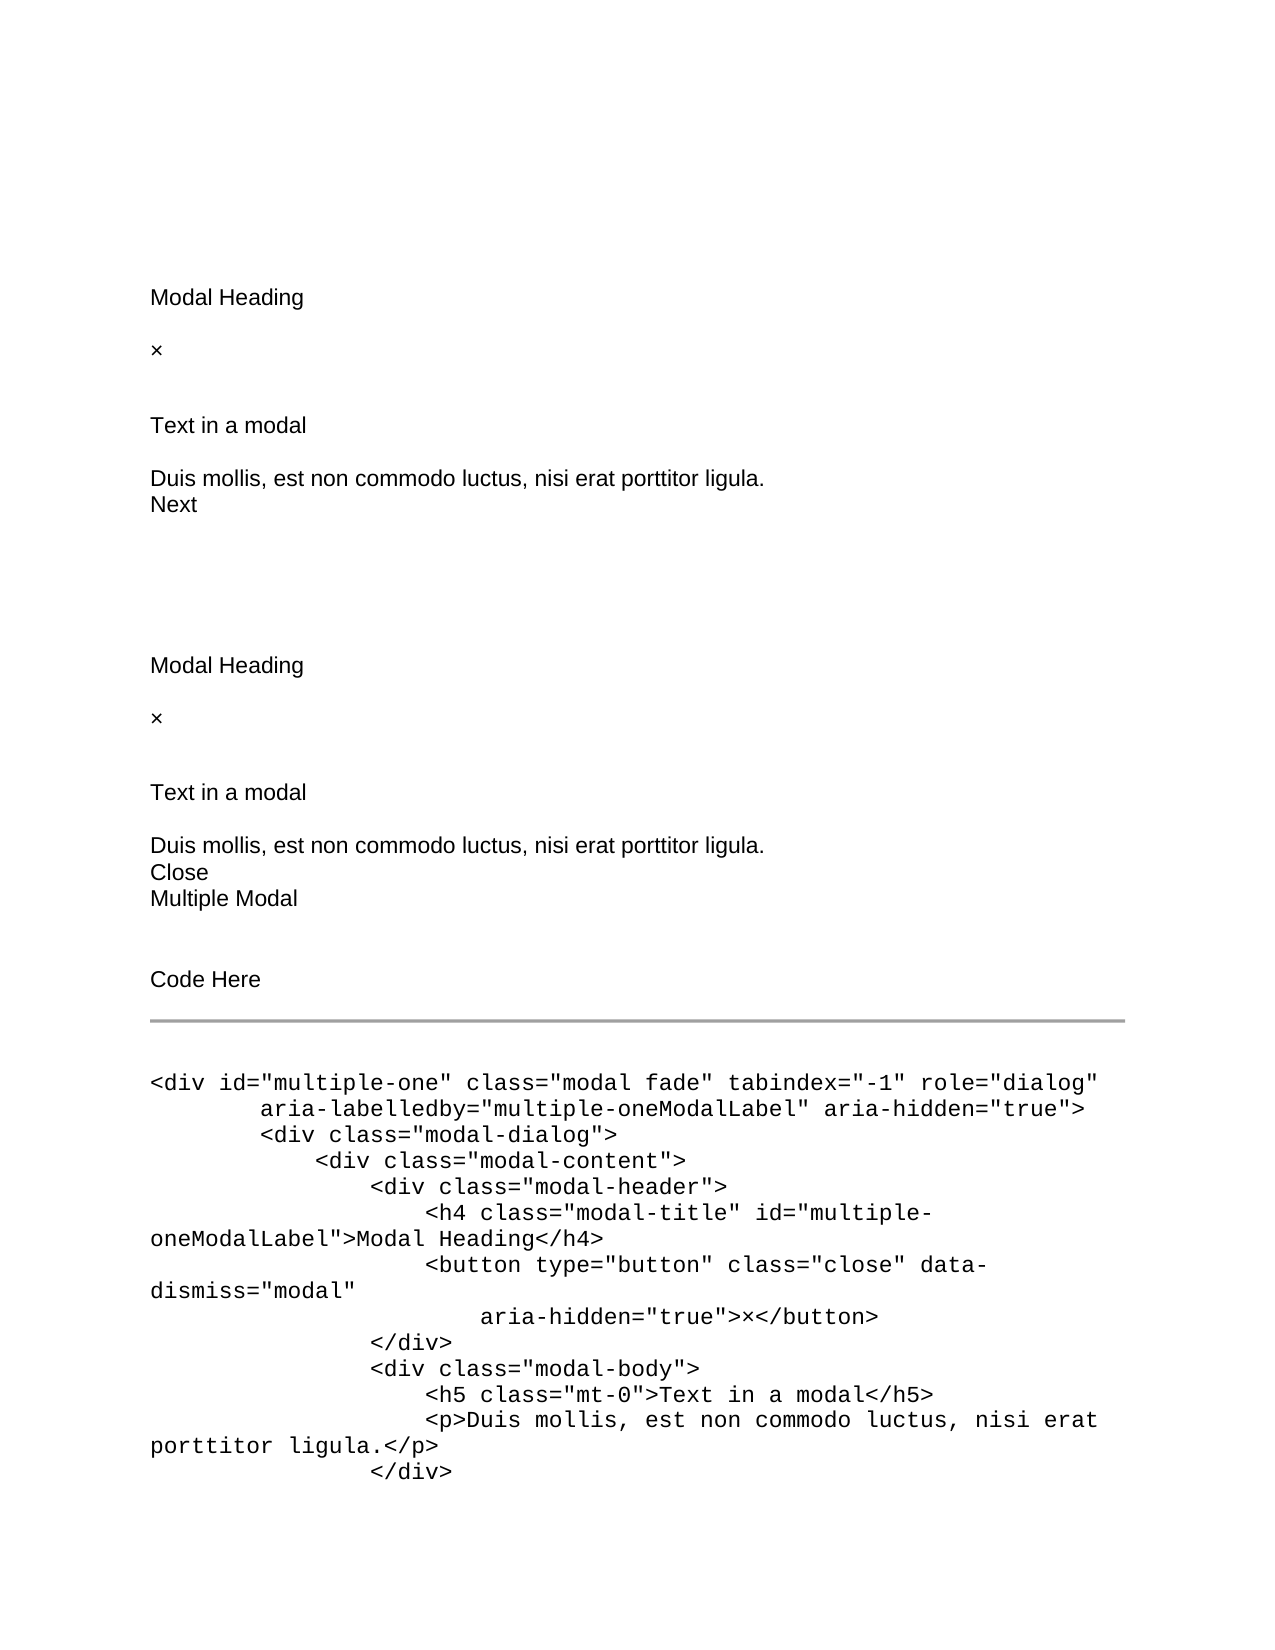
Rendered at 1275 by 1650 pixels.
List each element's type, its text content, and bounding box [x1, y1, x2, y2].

text Next [150, 491, 1125, 517]
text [150, 1023, 1125, 1487]
text Duis mollis, est non commodo luctus, nisi erat porttitor ligula. [150, 832, 1125, 858]
text × [150, 705, 1125, 731]
text × [150, 337, 1125, 364]
text Duis mollis, est non commodo luctus, nisi erat porttitor ligula. [150, 465, 1125, 491]
text Modal Heading [150, 652, 1125, 678]
text Multiple Modal [150, 885, 1125, 911]
text Text in a modal [150, 412, 1125, 438]
text Modal Heading [150, 284, 1125, 311]
text Close [150, 858, 1125, 885]
text Code Here [150, 966, 1125, 993]
text Text in a modal [150, 779, 1125, 806]
